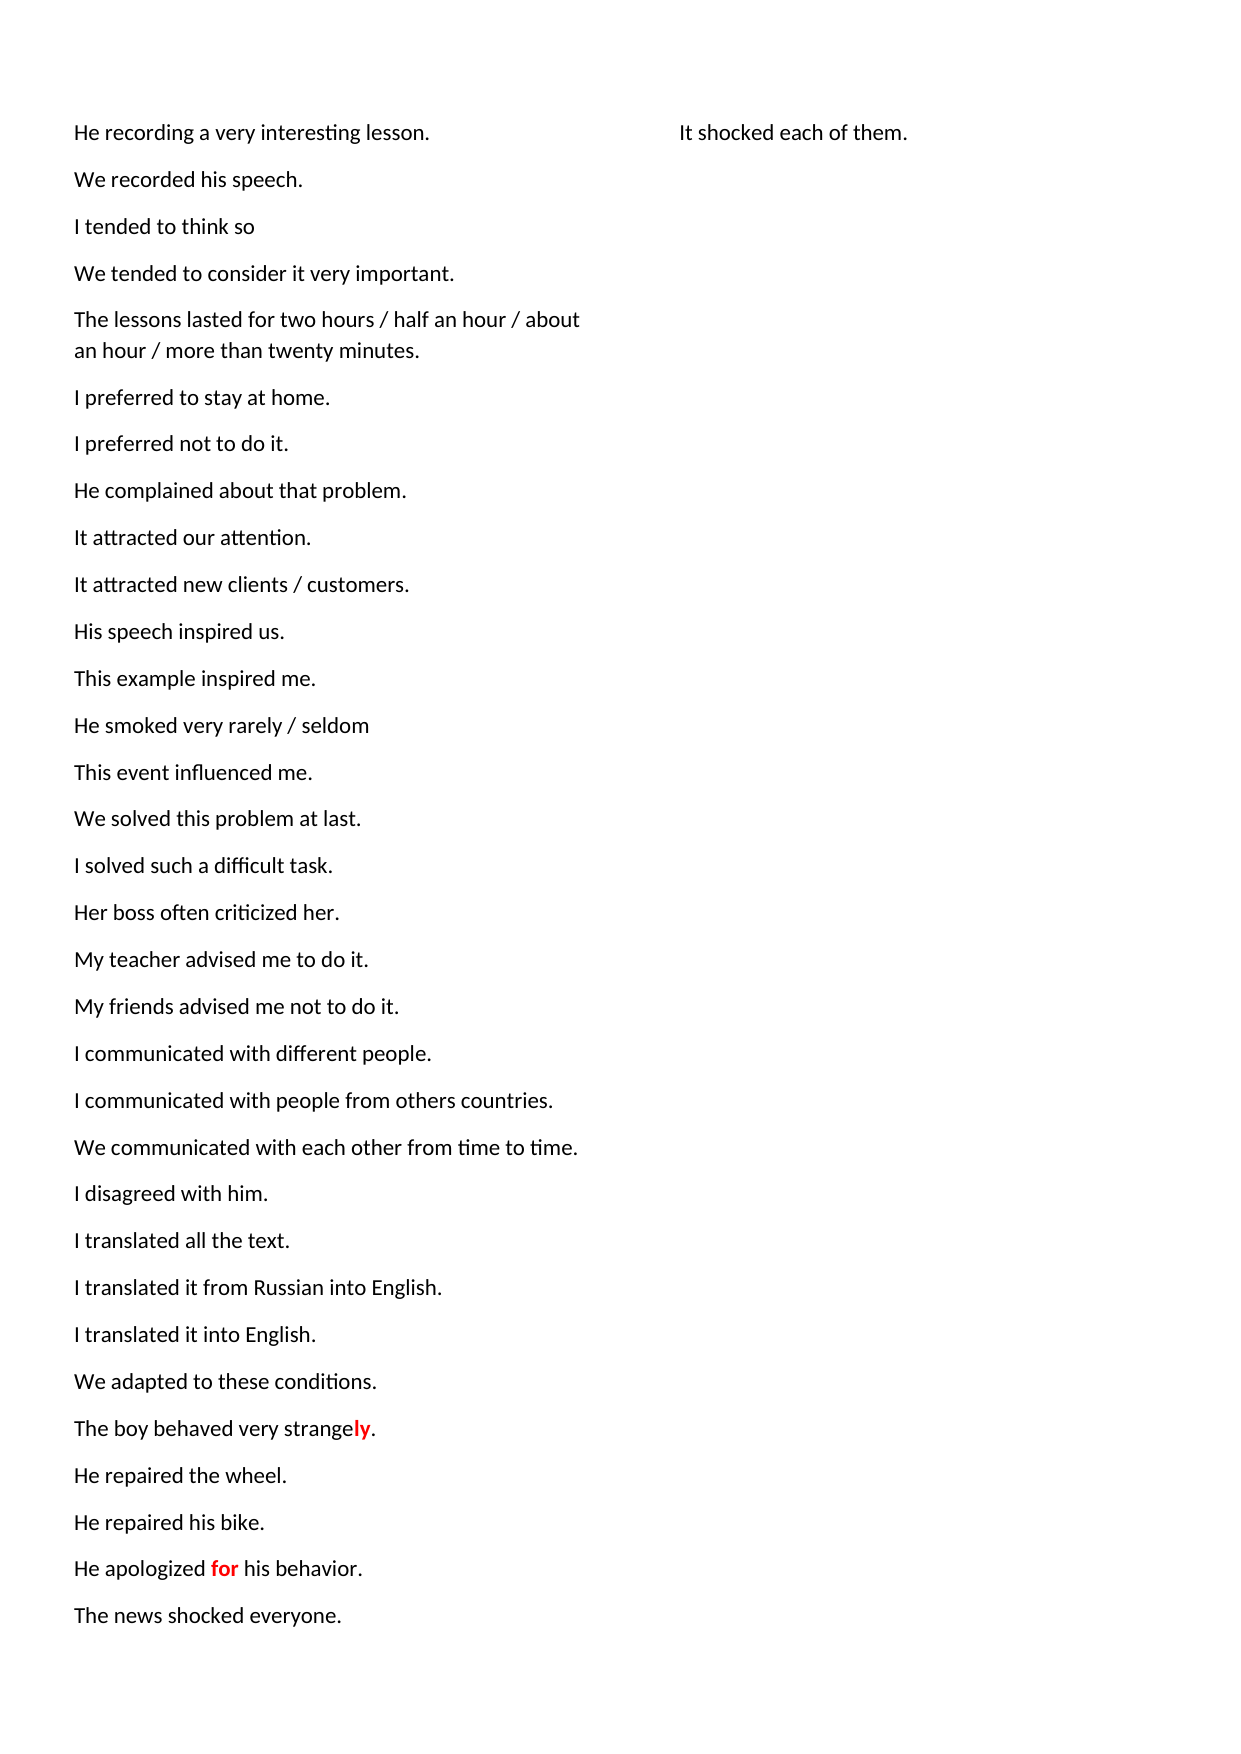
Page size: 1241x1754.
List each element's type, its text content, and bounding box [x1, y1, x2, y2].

text I disagreed with him. [74, 1179, 605, 1208]
text He complained about that problem. [74, 476, 605, 504]
text We communicated with each other from time to time. [74, 1133, 605, 1161]
text It attracted new clients / customers. [74, 570, 605, 598]
text The lessons lasted for two hours / half an hour / about an hour / more than twenty minutes. [74, 306, 605, 364]
text We adapted to these conditions. [74, 1367, 605, 1395]
text He repaired the wheel. [74, 1461, 605, 1489]
text The boy behaved very strangely. [74, 1414, 605, 1442]
text He recording a very interesting lesson. [74, 118, 605, 146]
text I translated it into English. [74, 1320, 605, 1348]
text I tended to think so [74, 212, 605, 240]
text I translated it from Russian into English. [74, 1273, 605, 1301]
text I translated all the text. [74, 1226, 605, 1254]
text It attracted our attention. [74, 523, 605, 551]
text I communicated with different people. [74, 1039, 605, 1067]
text I solved such a difficult task. [74, 851, 605, 879]
text My friends advised me not to do it. [74, 992, 605, 1020]
text He repaired his bike. [74, 1508, 605, 1536]
text The news shocked everyone. [74, 1601, 605, 1629]
text We tended to consider it very important. [74, 259, 605, 287]
text Her boss often criticized her. [74, 898, 605, 926]
text I preferred to stay at home. [74, 383, 605, 411]
text I preferred not to do it. [74, 429, 605, 458]
text We solved this problem at last. [74, 804, 605, 833]
text He smoked very rarely / seldom [74, 711, 605, 739]
text He apologized for his behavior. [74, 1554, 605, 1583]
text It shocked each of them. [679, 118, 1211, 146]
text His speech inspired us. [74, 617, 605, 645]
text I communicated with people from others countries. [74, 1086, 605, 1114]
text This event influenced me. [74, 758, 605, 786]
text My teacher advised me to do it. [74, 945, 605, 973]
text We recorded his speech. [74, 165, 605, 193]
text This example inspired me. [74, 664, 605, 692]
